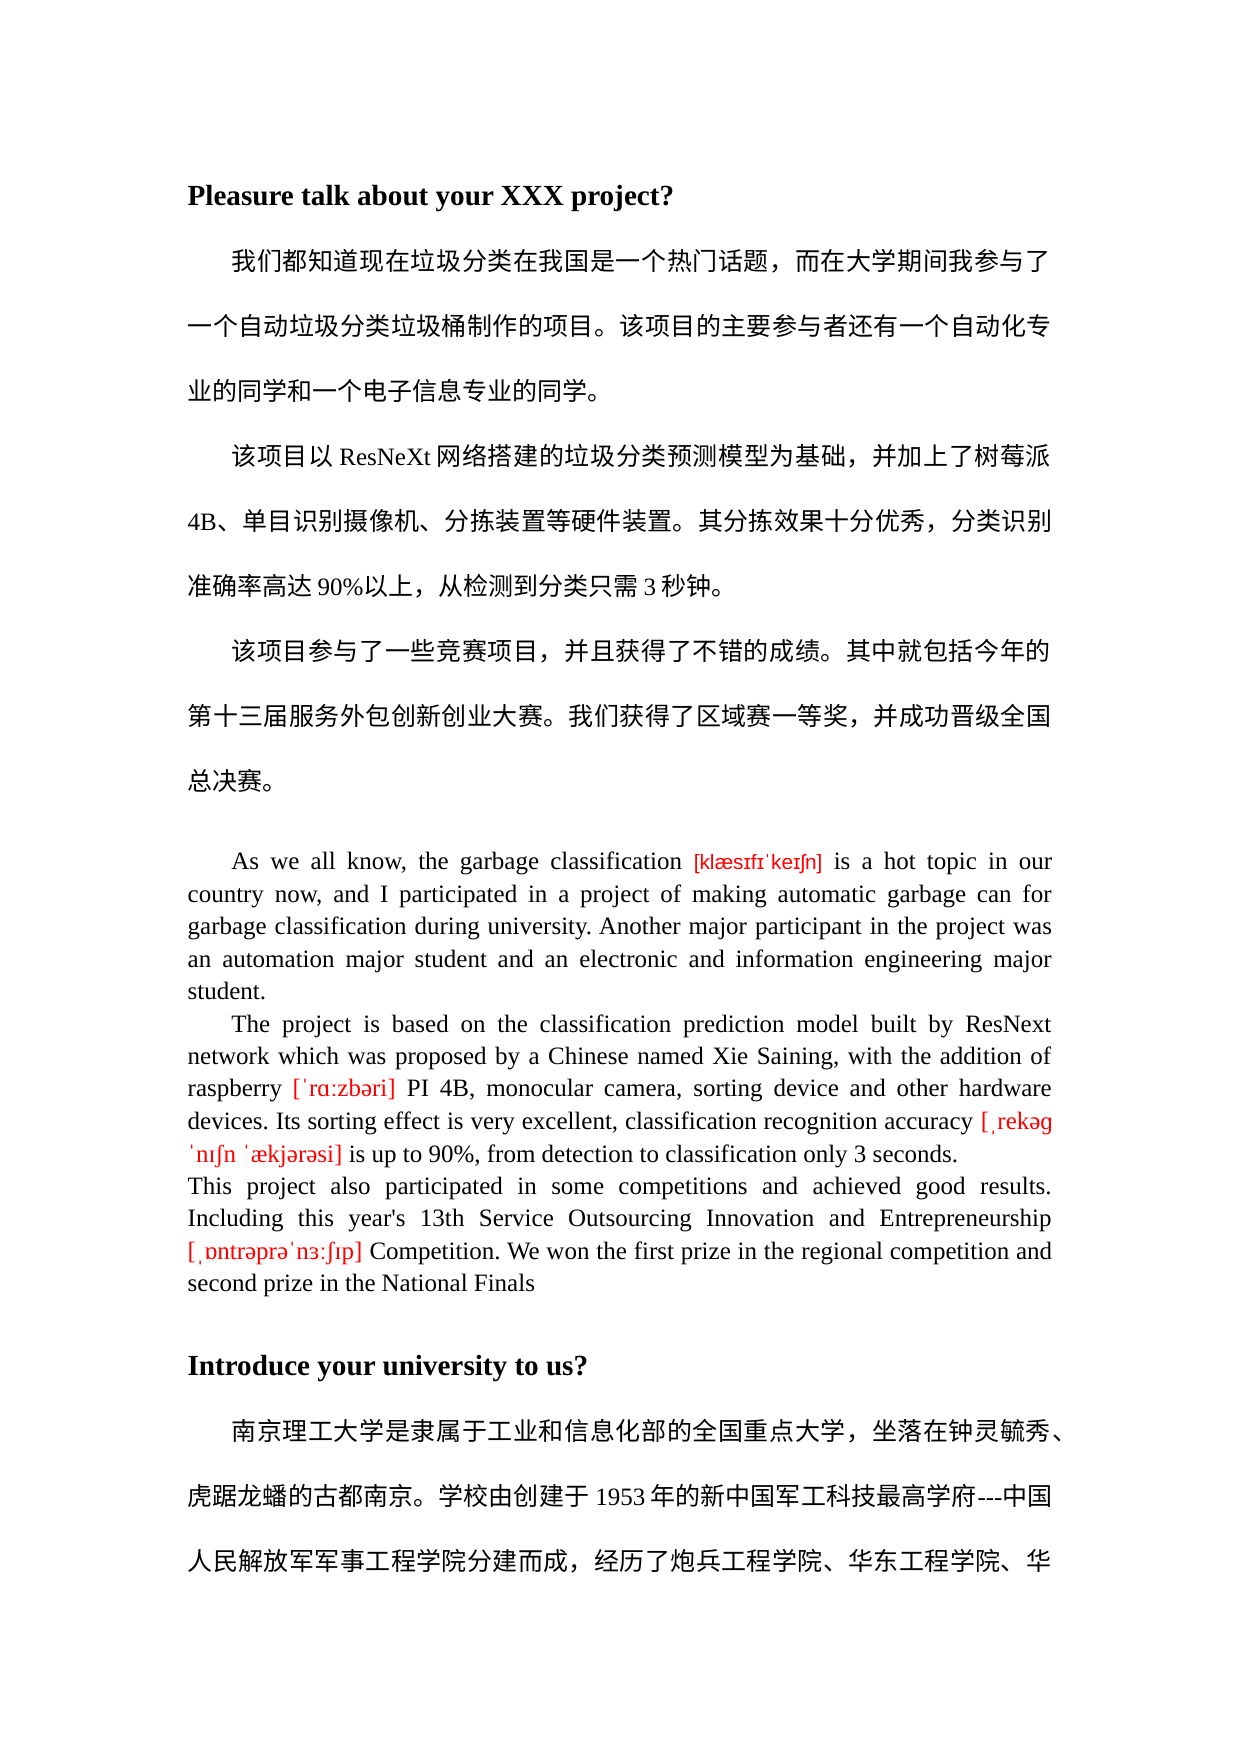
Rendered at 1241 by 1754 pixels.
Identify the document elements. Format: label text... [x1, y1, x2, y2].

text Introduce your university to us? [187, 1332, 1053, 1397]
text As we all know, the garbage classification [klæsɪfɪˈkeɪʃn] is a hot topic in our country now, and I participated in a project of making automatic garbage can for garbage classification during university. Another major participant in the project was an automation major student and an electronic and information engineering major student. [187, 844, 1053, 1007]
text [187, 1397, 1053, 1592]
text 该项目以ResNeXt网络搭建的垃圾分类预测模型为基础，并加上了树莓派4B、单目识别摄像机、分拣装置等硬件装置。其分拣效果十分优秀，分类识别准确率高达90%以上，从检测到分类只需3秒钟。 [187, 422, 1053, 617]
text 我们都知道现在垃圾分类在我国是一个热门话题，而在大学期间我参与了一个自动垃圾分类垃圾桶制作的项目。该项目的主要参与者还有一个自动化专业的同学和一个电子信息专业的同学。 [187, 227, 1053, 422]
text The project is based on the classification prediction model built by ResNext network which was proposed by a Chinese named Xie Saining, with the addition of raspberry [ˈrɑːzbəri] PI 4B, monocular camera, sorting device and other hardware devices. Its sorting effect is very excellent, classification recognition accuracy [ˌrekəɡˈnɪʃn ˈækjərəsi] is up to 90%, from detection to classification only 3 seconds. [187, 1007, 1053, 1169]
text Pleasure talk about your XXX project? [187, 162, 1053, 227]
text 该项目参与了一些竞赛项目，并且获得了不错的成绩。其中就包括今年的第十三届服务外包创新创业大赛。我们获得了区域赛一等奖，并成功晋级全国总决赛。 [187, 617, 1053, 812]
text This project also participated in some competitions and achieved good results. Including this year's 13th Service Outsourcing Innovation and Entrepreneurship [ˌɒntrəprəˈnɜːʃɪp] Competition. We won the first prize in the regional competition and second prize in the National Finals [187, 1169, 1053, 1299]
